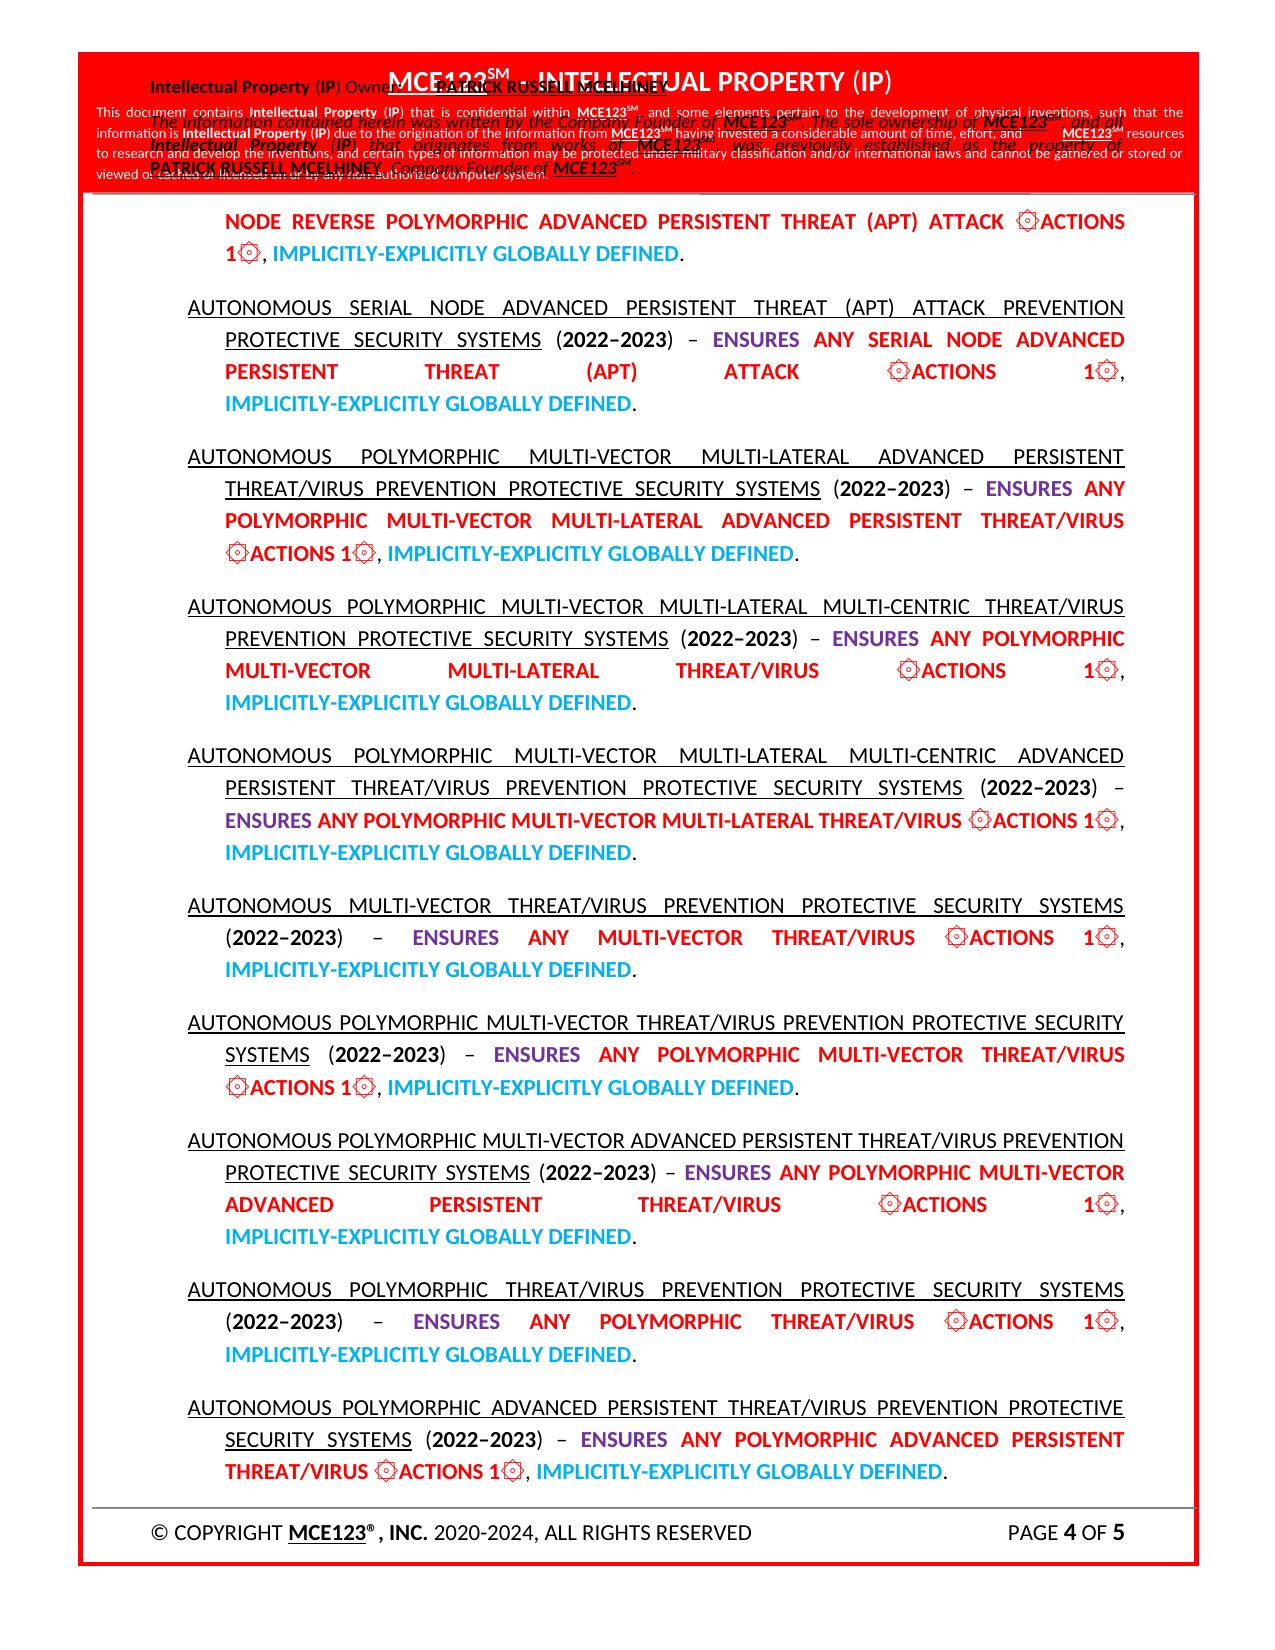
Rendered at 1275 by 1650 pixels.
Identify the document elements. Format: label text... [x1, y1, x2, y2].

text AUTONOMOUS POLYMORPHIC MULTI-VECTOR ADVANCED PERSISTENT THREAT/VIRUS PREVENTION PROTECTIVE SECURITY SYSTEMS (2022–2023) – ENSURES ANY POLYMORPHIC MULTI-VECTOR ADVANCED PERSISTENT THREAT/VIRUS ۞ACTIONS 1۞, IMPLICITLY-EXPLICITLY GLOBALLY DEFINED. [187, 1151, 1125, 1250]
text AUTONOMOUS POLYMORPHIC THREAT/VIRUS PREVENTION PROTECTIVE SECURITY SYSTEMS (2022–2023) – ENSURES ANY POLYMORPHIC THREAT/VIRUS ۞ACTIONS 1۞, IMPLICITLY-EXPLICITLY GLOBALLY DEFINED. [187, 1300, 1125, 1368]
text AUTONOMOUS SERIAL NODE ADVANCED PERSISTENT THREAT (APT) ATTACK PREVENTION PROTECTIVE SECURITY SYSTEMS (2022–2023) – ENSURES ANY SERIAL NODE ADVANCED PERSISTENT THREAT (APT) ATTACK ۞ACTIONS 1۞, IMPLICITLY-EXPLICITLY GLOBALLY DEFINED. [187, 318, 1125, 417]
text AUTONOMOUS POLYMORPHIC MULTI-VECTOR MULTI-LATERAL MULTI-CENTRIC ADVANCED PERSISTENT THREAT/VIRUS PREVENTION PROTECTIVE SECURITY SYSTEMS (2022–2023) – ENSURES ANY POLYMORPHIC MULTI-VECTOR MULTI-LATERAL THREAT/VIRUS ۞ACTIONS 1۞, IMPLICITLY-EXPLICITLY GLOBALLY DEFINED. [187, 741, 1125, 766]
text AUTONOMOUS MULTI-VECTOR THREAT/VIRUS PREVENTION PROTECTIVE SECURITY SYSTEMS (2022–2023) – ENSURES ANY MULTI-VECTOR THREAT/VIRUS ۞ACTIONS 1۞, IMPLICITLY-EXPLICITLY GLOBALLY DEFINED. [187, 916, 1125, 983]
text AUTONOMOUS POLYMORPHIC MULTI-VECTOR MULTI-LATERAL ADVANCED PERSISTENT THREAT/VIRUS PREVENTION PROTECTIVE SECURITY SYSTEMS (2022–2023) – ENSURES ANY POLYMORPHIC MULTI-VECTOR MULTI-LATERAL ADVANCED PERSISTENT THREAT/VIRUS ۞ACTIONS 1۞, IMPLICITLY-EXPLICITLY GLOBALLY DEFINED. [187, 467, 1125, 567]
text AUTONOMOUS POLYMORPHIC THREAT/VIRUS PREVENTION PROTECTIVE SECURITY SYSTEMS (2022–2023) – ENSURES ANY POLYMORPHIC THREAT/VIRUS ۞ACTIONS 1۞, IMPLICITLY-EXPLICITLY GLOBALLY DEFINED. [187, 1275, 1125, 1299]
text AUTONOMOUS POLYMORPHIC MULTI-VECTOR THREAT/VIRUS PREVENTION PROTECTIVE SECURITY SYSTEMS (2022–2023) – ENSURES ANY POLYMORPHIC MULTI-VECTOR THREAT/VIRUS ۞ACTIONS 1۞, IMPLICITLY-EXPLICITLY GLOBALLY DEFINED. [187, 1033, 1125, 1101]
text AUTONOMOUS SERIAL NODE ADVANCED PERSISTENT THREAT (APT) ATTACK PREVENTION PROTECTIVE SECURITY SYSTEMS (2022–2023) – ENSURES ANY SERIAL NODE ADVANCED PERSISTENT THREAT (APT) ATTACK ۞ACTIONS 1۞, IMPLICITLY-EXPLICITLY GLOBALLY DEFINED. [187, 293, 1125, 317]
text AUTONOMOUS POLYMORPHIC MULTI-VECTOR MULTI-LATERAL MULTI-CENTRIC THREAT/VIRUS PREVENTION PROTECTIVE SECURITY SYSTEMS (2022–2023) – ENSURES ANY POLYMORPHIC MULTI-VECTOR MULTI-LATERAL THREAT/VIRUS ۞ACTIONS 1۞, IMPLICITLY-EXPLICITLY GLOBALLY DEFINED. [187, 617, 1125, 716]
text AUTONOMOUS POLYMORPHIC MULTI-VECTOR MULTI-LATERAL ADVANCED PERSISTENT THREAT/VIRUS PREVENTION PROTECTIVE SECURITY SYSTEMS (2022–2023) – ENSURES ANY POLYMORPHIC MULTI-VECTOR MULTI-LATERAL ADVANCED PERSISTENT THREAT/VIRUS ۞ACTIONS 1۞, IMPLICITLY-EXPLICITLY GLOBALLY DEFINED. [187, 442, 1125, 466]
text AUTONOMOUS MULTI-VECTOR THREAT/VIRUS PREVENTION PROTECTIVE SECURITY SYSTEMS (2022–2023) – ENSURES ANY MULTI-VECTOR THREAT/VIRUS ۞ACTIONS 1۞, IMPLICITLY-EXPLICITLY GLOBALLY DEFINED. [187, 891, 1125, 915]
text AUTONOMOUS POLYMORPHIC MULTI-VECTOR MULTI-LATERAL MULTI-CENTRIC THREAT/VIRUS PREVENTION PROTECTIVE SECURITY SYSTEMS (2022–2023) – ENSURES ANY POLYMORPHIC MULTI-VECTOR MULTI-LATERAL THREAT/VIRUS ۞ACTIONS 1۞, IMPLICITLY-EXPLICITLY GLOBALLY DEFINED. [187, 592, 1125, 616]
text AUTONOMOUS POLYMORPHIC MULTI-VECTOR MULTI-LATERAL MULTI-CENTRIC ADVANCED PERSISTENT THREAT/VIRUS PREVENTION PROTECTIVE SECURITY SYSTEMS (2022–2023) – ENSURES ANY POLYMORPHIC MULTI-VECTOR MULTI-LATERAL THREAT/VIRUS ۞ACTIONS 1۞, IMPLICITLY-EXPLICITLY GLOBALLY DEFINED. [187, 767, 1125, 866]
text AUTONOMOUS POLYMORPHIC MULTI-VECTOR THREAT/VIRUS PREVENTION PROTECTIVE SECURITY SYSTEMS (2022–2023) – ENSURES ANY POLYMORPHIC MULTI-VECTOR THREAT/VIRUS ۞ACTIONS 1۞, IMPLICITLY-EXPLICITLY GLOBALLY DEFINED. [187, 1008, 1125, 1032]
text AUTONOMOUS POLYMORPHIC MULTI-VECTOR ADVANCED PERSISTENT THREAT/VIRUS PREVENTION PROTECTIVE SECURITY SYSTEMS (2022–2023) – ENSURES ANY POLYMORPHIC MULTI-VECTOR ADVANCED PERSISTENT THREAT/VIRUS ۞ACTIONS 1۞, IMPLICITLY-EXPLICITLY GLOBALLY DEFINED. [187, 1126, 1125, 1150]
text AUTONOMOUS POLYMORPHIC ADVANCED PERSISTENT THREAT/VIRUS PREVENTION PROTECTIVE SECURITY SYSTEMS (2022–2023) – ENSURES ANY POLYMORPHIC ADVANCED PERSISTENT THREAT/VIRUS ۞ACTIONS 1۞, IMPLICITLY-EXPLICITLY GLOBALLY DEFINED. [187, 1393, 1125, 1417]
text AUTONOMOUS POLYMORPHIC ADVANCED PERSISTENT THREAT/VIRUS PREVENTION PROTECTIVE SECURITY SYSTEMS (2022–2023) – ENSURES ANY POLYMORPHIC ADVANCED PERSISTENT THREAT/VIRUS ۞ACTIONS 1۞, IMPLICITLY-EXPLICITLY GLOBALLY DEFINED. [187, 1418, 1125, 1485]
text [187, 207, 1125, 268]
